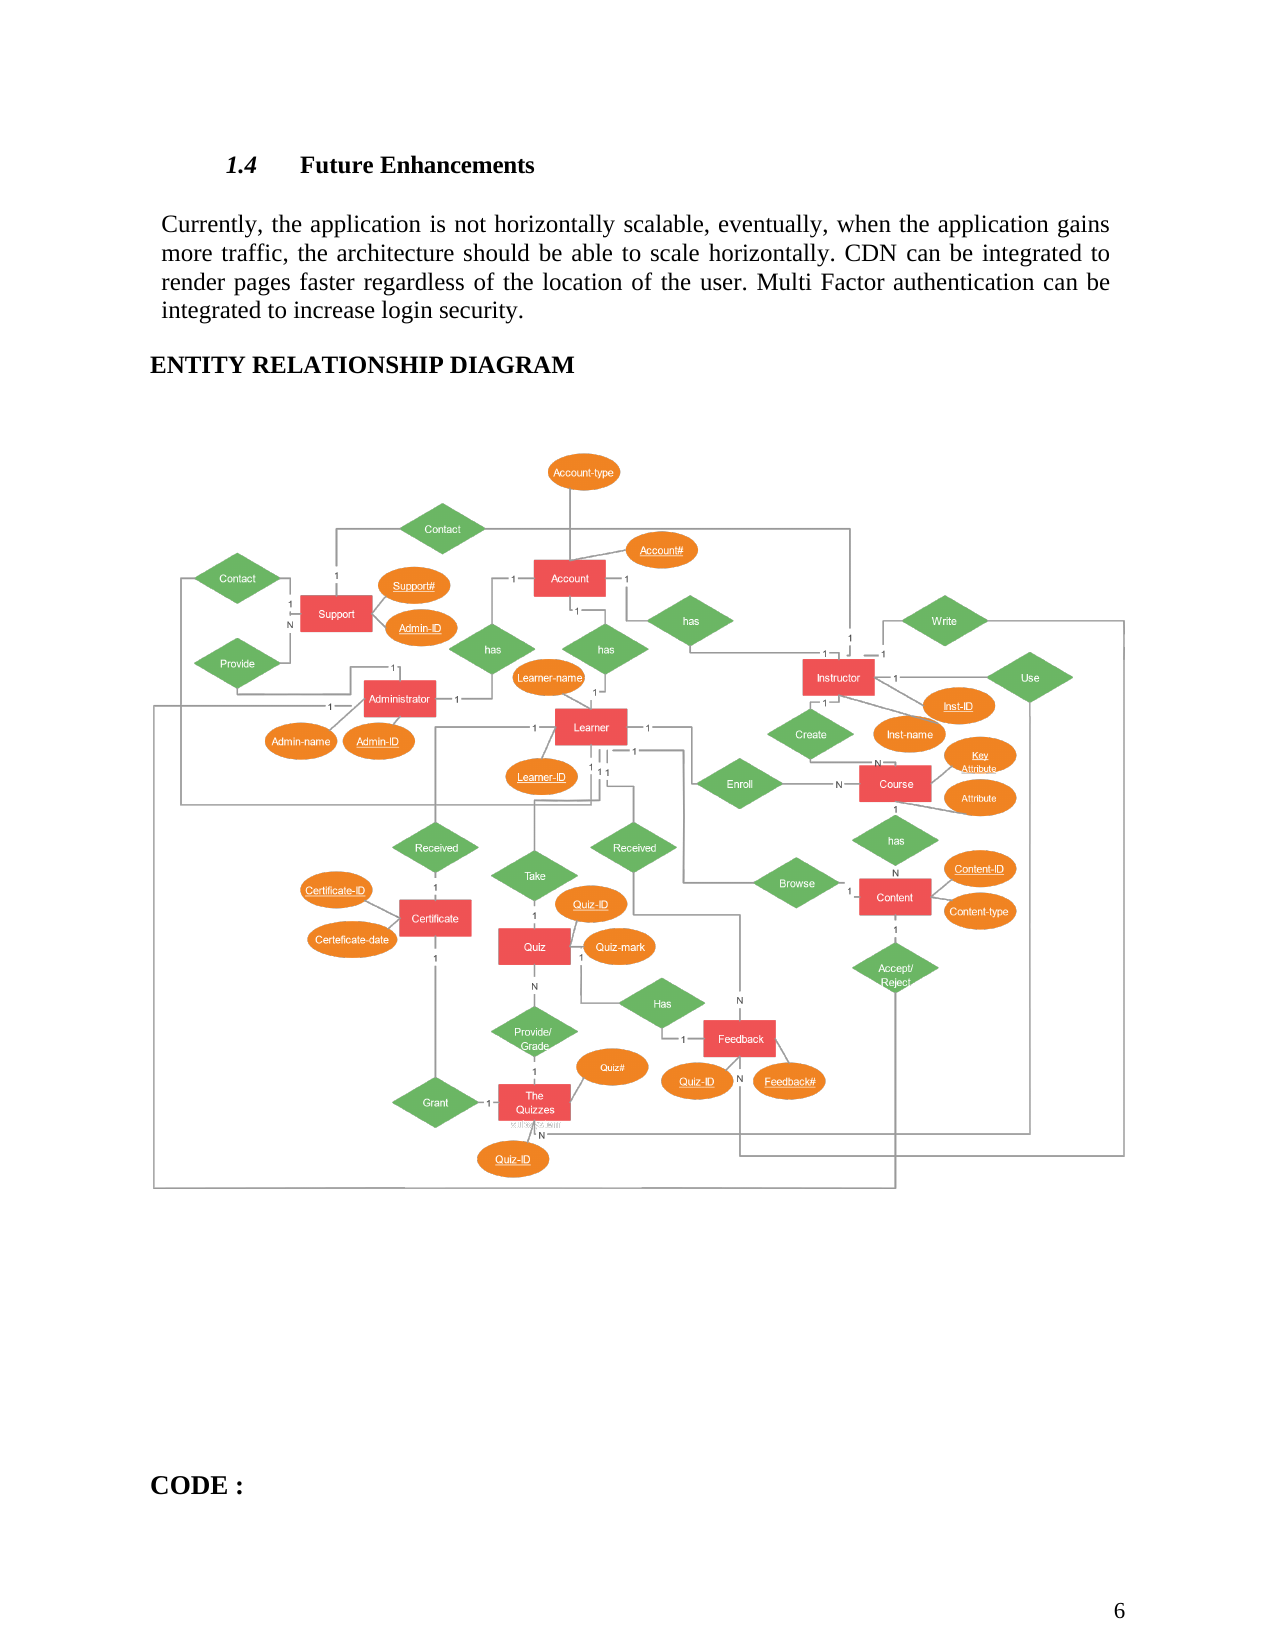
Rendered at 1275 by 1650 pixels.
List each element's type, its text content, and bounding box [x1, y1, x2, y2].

picture [150, 452, 1125, 1190]
text Currently, the application is not horizontally scalable, eventually, when the application gains more traffic, the architecture should be able to scale horizontally. CDN can be integrated to render pages faster regardless of the location of the user. Multi Factor authentication can be integrated to increase login security. [161, 209, 1110, 324]
text CODE : [150, 1469, 1125, 1500]
text ENTITY RELATIONSHIP DIAGRAM [150, 350, 1125, 378]
subtitle Future Enhancements [226, 150, 1125, 179]
